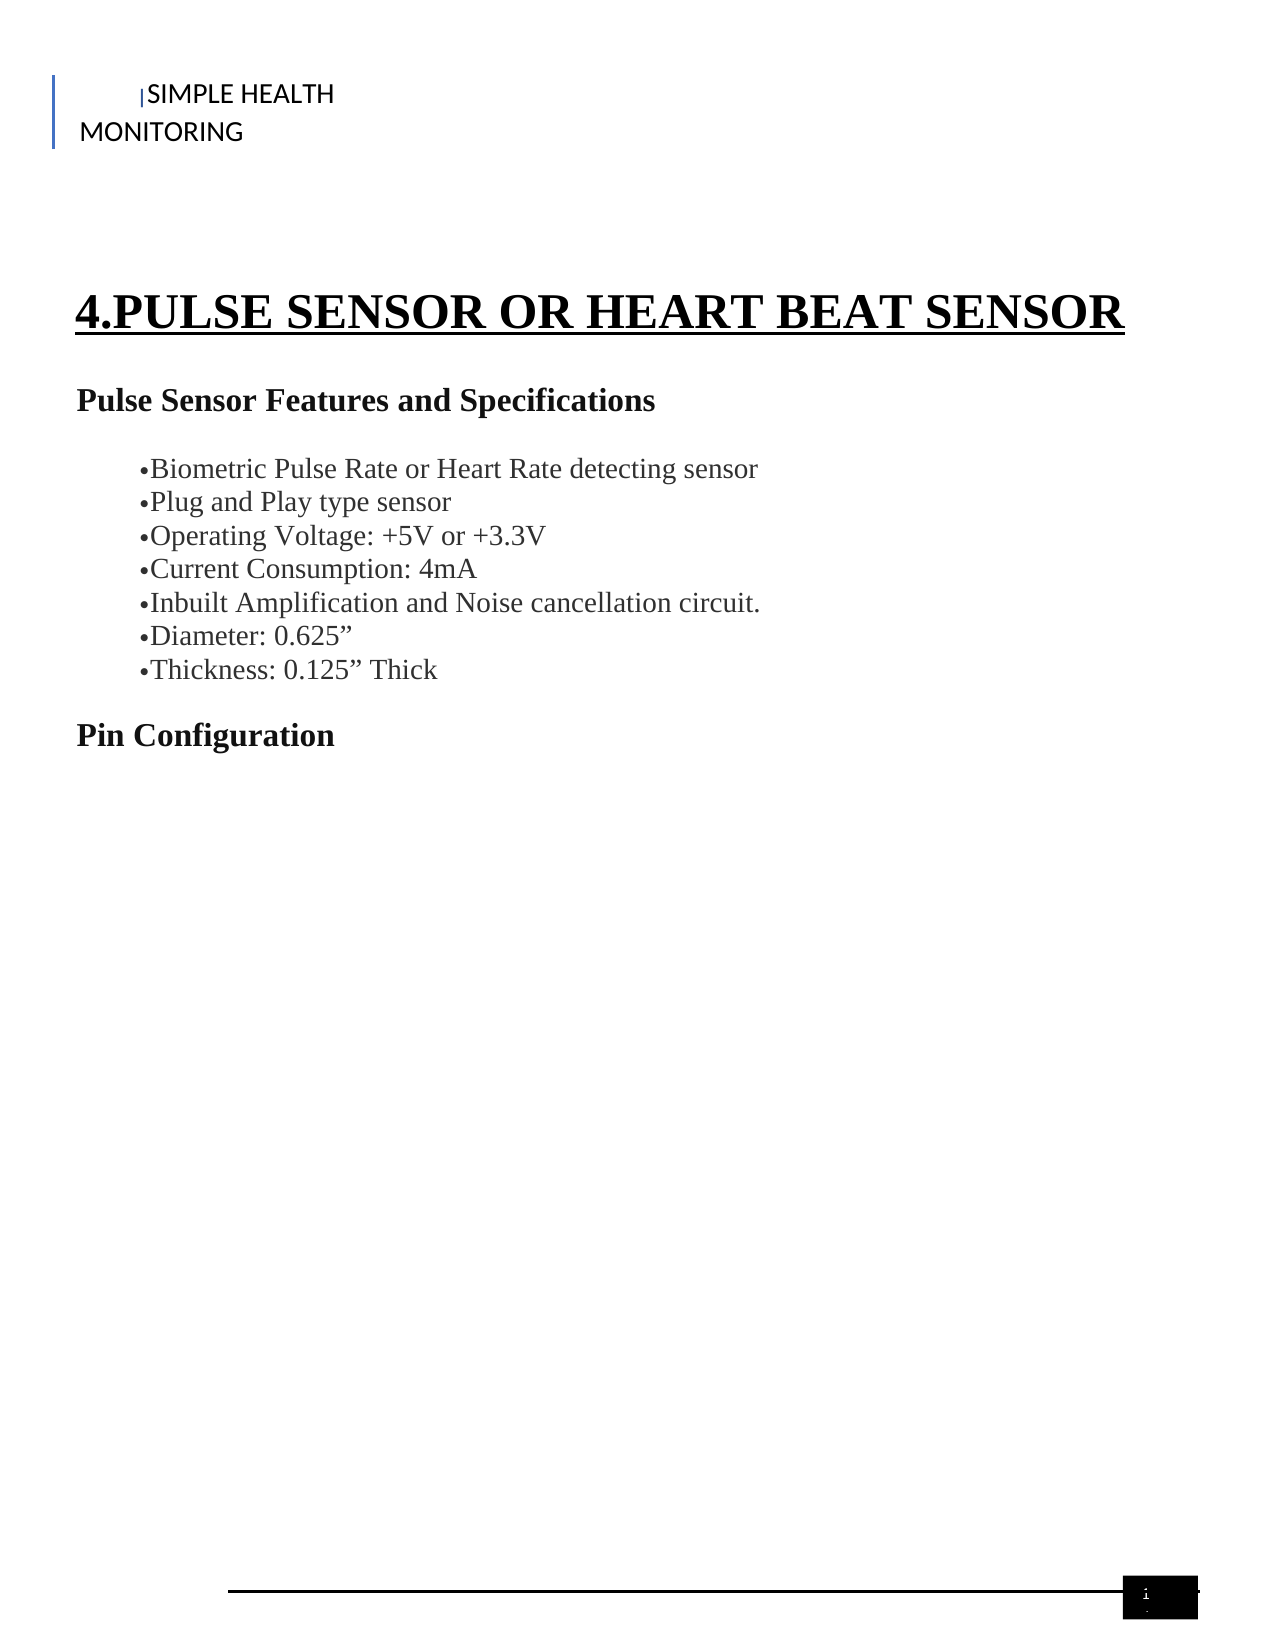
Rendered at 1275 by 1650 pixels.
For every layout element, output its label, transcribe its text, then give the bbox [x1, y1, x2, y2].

subtitle Pin Configuration [76, 715, 1200, 753]
list Operating Voltage: +5V or +3.3V [141, 518, 1200, 551]
subtitle Pulse Sensor Features and Specifications [76, 380, 1200, 419]
list Thickness: 0.125” Thick [141, 652, 1200, 686]
list Current Consumption: 4mA [141, 551, 1200, 585]
list Inbuilt Amplification and Noise cancellation circuit. [141, 585, 1200, 618]
list Plug and Play type sensor [141, 484, 1200, 518]
list Biometric Pulse Rate or Heart Rate detecting sensor [141, 451, 1200, 484]
list Diameter: 0.625” [141, 618, 1200, 652]
text 4.PULSE SENSOR OR HEART BEAT SENSOR [75, 282, 1200, 340]
